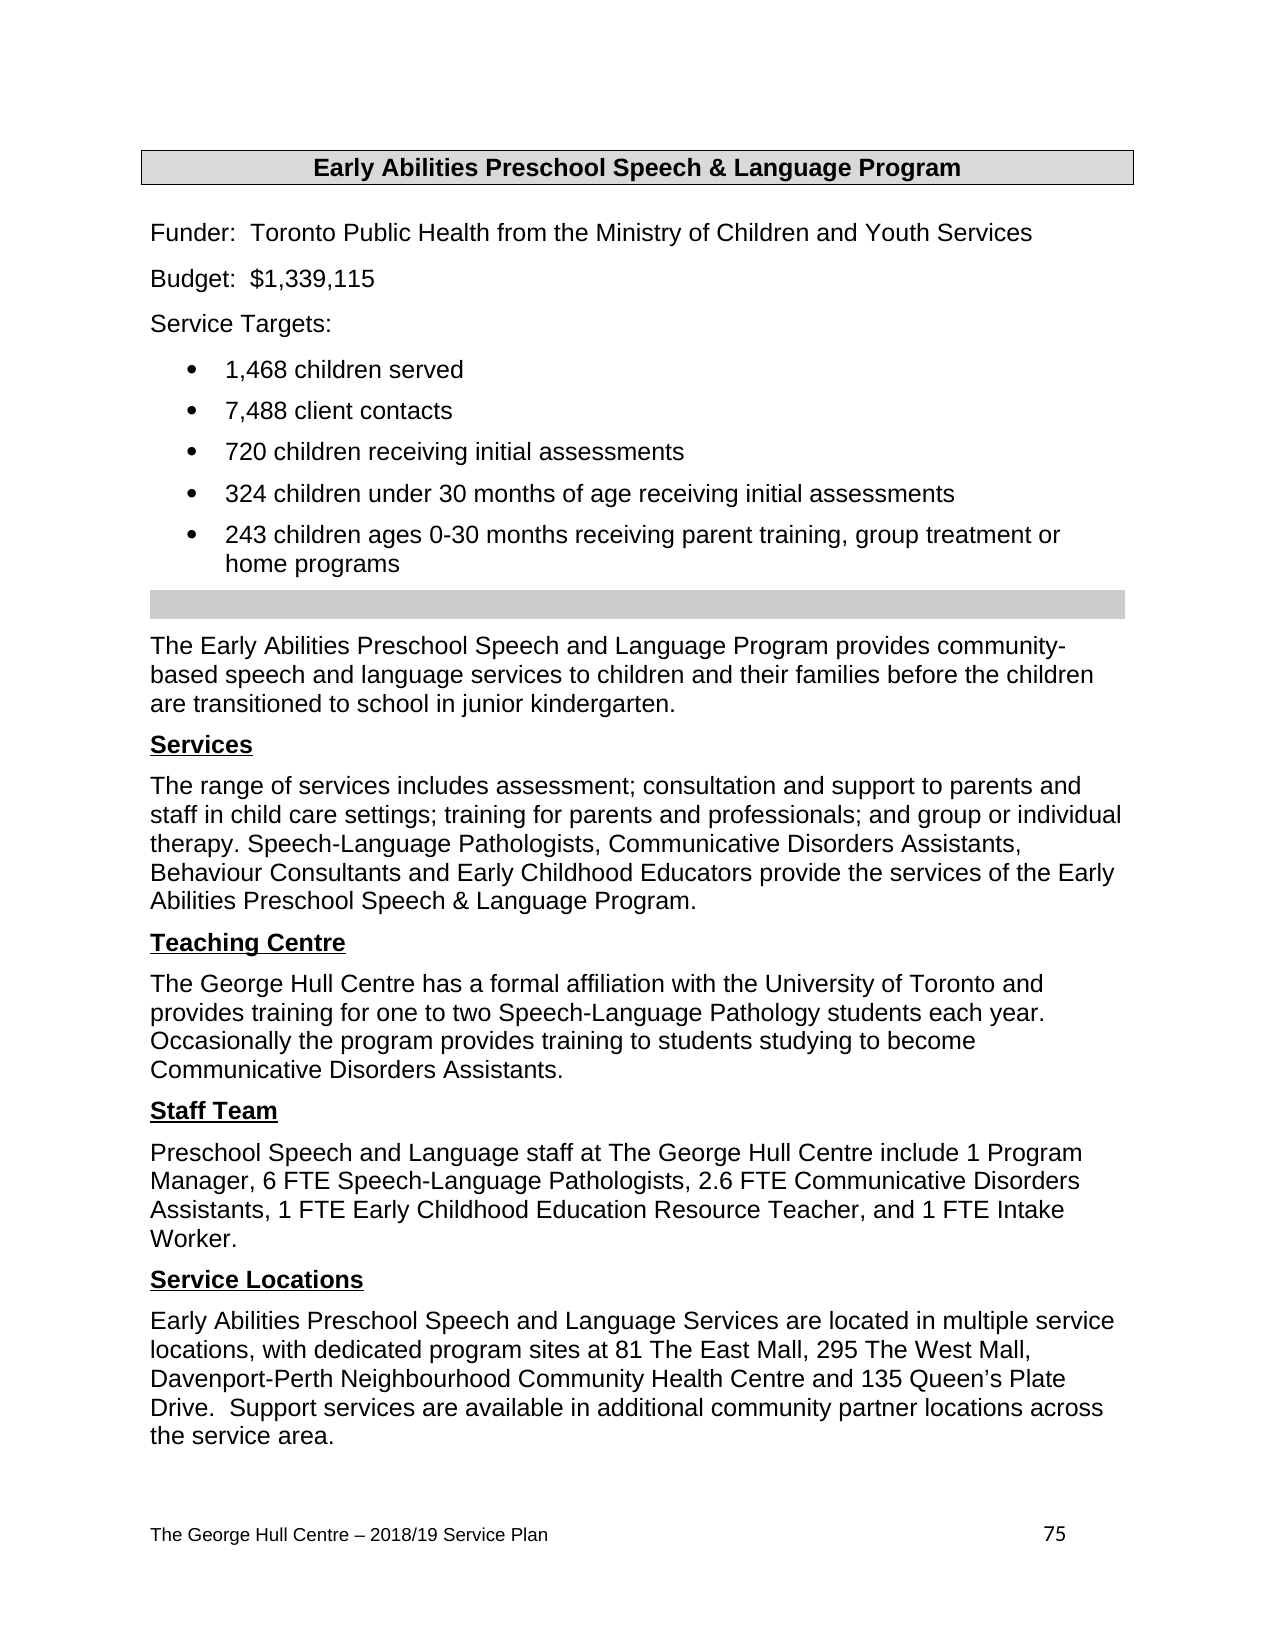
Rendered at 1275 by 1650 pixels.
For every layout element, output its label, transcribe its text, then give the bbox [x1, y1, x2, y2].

text Funder: Toronto Public Health from the Ministry of Children and Youth Services [150, 218, 1125, 247]
list 324 children under 30 months of age receiving initial assessments [187, 479, 1125, 507]
text Service Targets: [150, 309, 1125, 338]
text Service Locations [150, 1265, 1125, 1294]
list 1,468 children served [187, 354, 1125, 383]
list 720 children receiving initial assessments [187, 437, 1125, 466]
text Staff Team [150, 1096, 1125, 1125]
text Budget: $1,339,115 [150, 263, 1125, 292]
list 243 children ages 0-30 months receiving parent training, group treatment or home programs [187, 520, 1125, 578]
text The range of services includes assessment; consultation and support to parents and staff in child care settings; training for parents and professionals; and group or individual therapy. Speech-Language Pathologists, Communicative Disorders Assistants, Behaviour Consultants and Early Childhood Educators provide the services of the Early Abilities Preschool Speech & Language Program. [150, 771, 1125, 915]
text The George Hull Centre has a formal affiliation with the University of Toronto and provides training for one to two Speech-Language Pathology students each year. Occasionally the program provides training to students studying to become Communicative Disorders Assistants. [150, 969, 1125, 1084]
text The Early Abilities Preschool Speech and Language Program provides community-based speech and language services to children and their families before the children are transitioned to school in junior kindergarten. [150, 631, 1125, 718]
text Early Abilities Preschool Speech and Language Services are located in multiple service locations, with dedicated program sites at 81 The East Mall, 295 The West Mall, Davenport-Perth Neighbourhood Community Health Centre and 135 Queen’s Plate Drive. Support services are available in additional community partner locations across the service area. [150, 1306, 1125, 1450]
text Services [150, 730, 1125, 759]
text Preschool Speech and Language staff at The George Hull Centre include 1 Program Manager, 6 FTE Speech-Language Pathologists, 2.6 FTE Communicative Disorders Assistants, 1 FTE Early Childhood Education Resource Teacher, and 1 FTE Intake Worker. [150, 1138, 1125, 1253]
subtitle Early Abilities Preschool Speech & Language Program [142, 151, 1133, 184]
text Teaching Centre [150, 928, 1125, 956]
list 7,488 client contacts [187, 396, 1125, 425]
